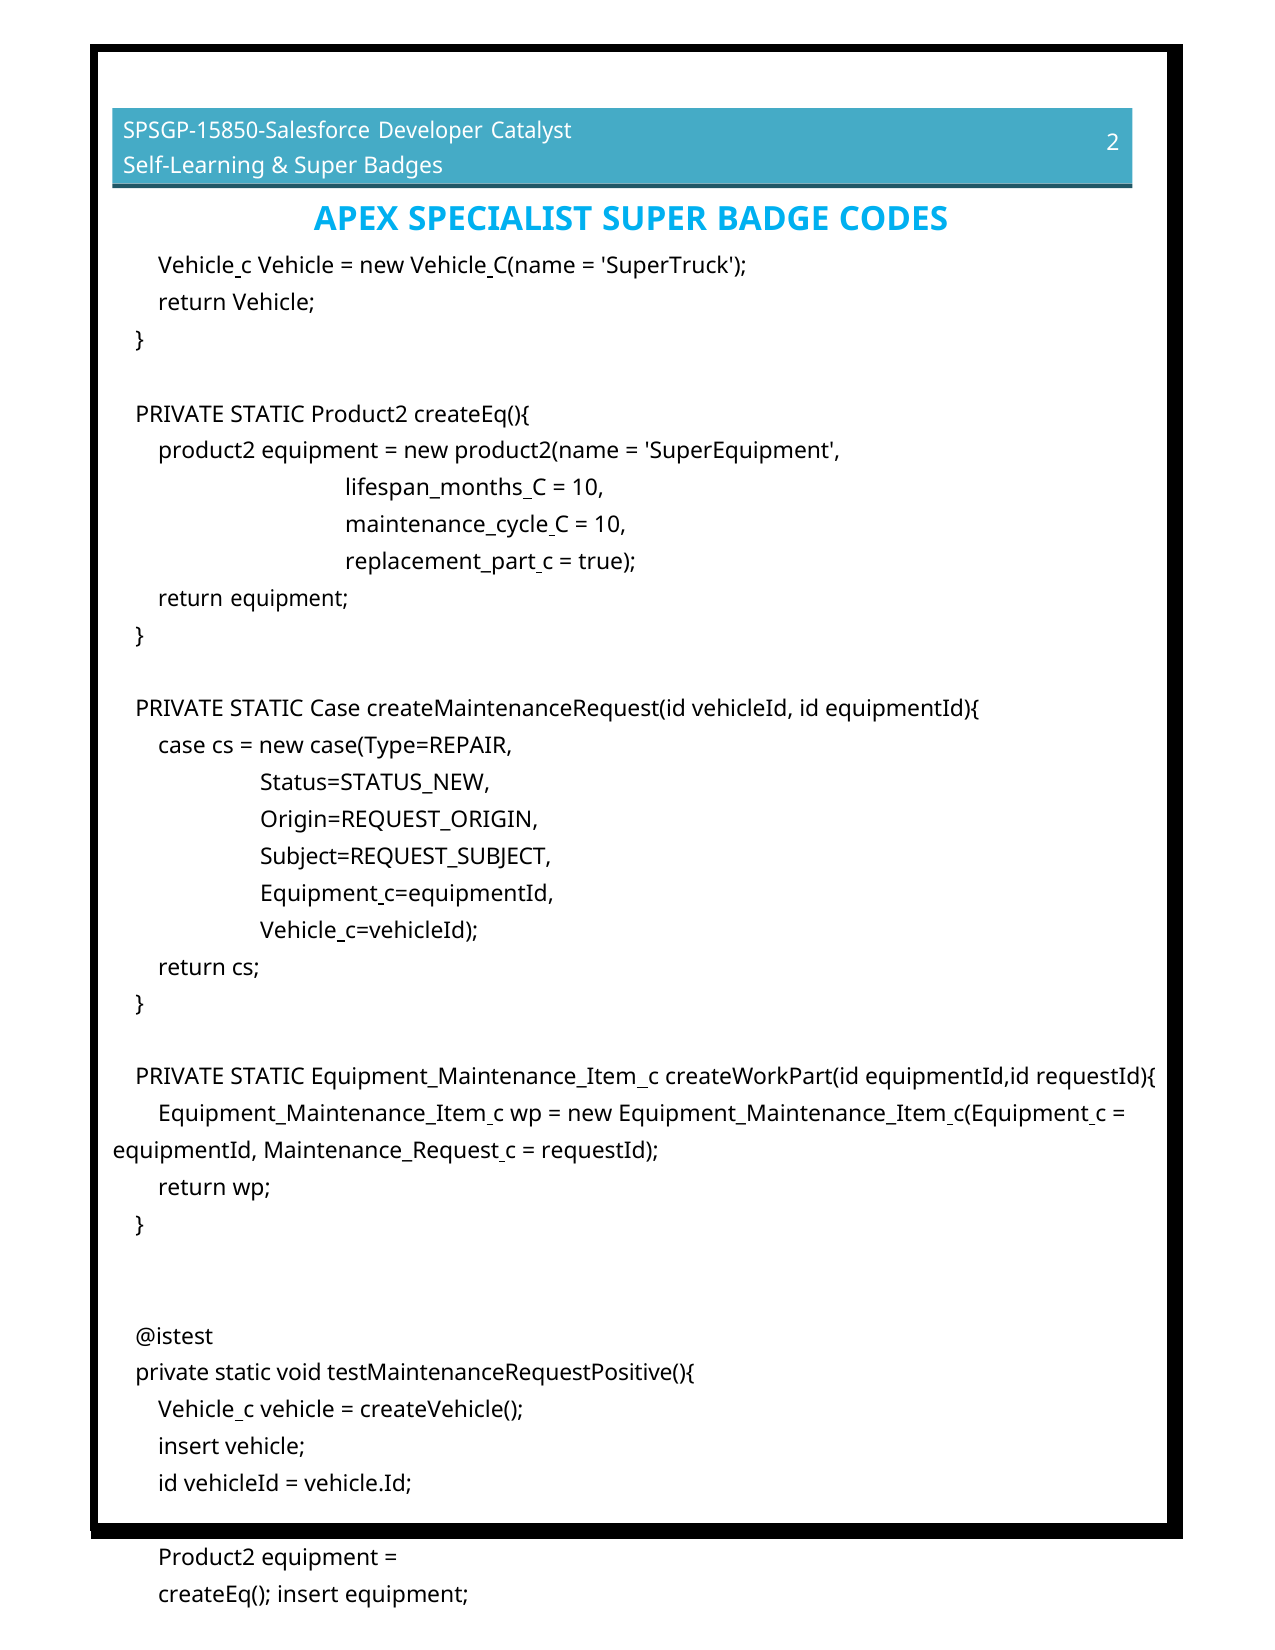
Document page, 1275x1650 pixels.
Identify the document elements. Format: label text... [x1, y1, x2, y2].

text Vehicle c Vehicle = new Vehicle C(name = 'SuperTruck'); return Vehicle; [158, 249, 766, 318]
text insert vehicle; [158, 1430, 1156, 1462]
text Product2 equipment = createEq(); insert equipment; [158, 1541, 514, 1609]
text } [135, 323, 1156, 355]
text id vehicleId = vehicle.Id; [158, 1467, 1156, 1498]
text @istest [135, 1320, 1156, 1351]
text PRIVATE STATIC Product2 createEq(){ [135, 398, 1156, 429]
text product2 equipment = new product2(name = 'SuperEquipment', lifespan_months C = 10, [158, 434, 914, 503]
text Status=STATUS_NEW, Origin=REQUEST_ORIGIN, Subject=REQUEST_SUBJECT, [260, 766, 557, 871]
text } [135, 987, 1156, 1018]
text PRIVATE STATIC Equipment_Maintenance_Item c createWorkPart(id equipmentId,id requestId){ Equipment_Maintenance_Item c wp = new Equipment_Maintenance_Item c(Equipment c = [135, 1060, 1156, 1128]
text return equipment; [158, 582, 1156, 613]
subtitle APEX SPECIALIST SUPER BADGE CODES [222, 195, 1040, 241]
text } [135, 619, 1156, 650]
text } [135, 1208, 1156, 1239]
text equipmentId, Maintenance_Request c = requestId); return wp; [112, 1134, 689, 1202]
text Equipment c=equipmentId, Vehicle c=vehicleId); [260, 877, 583, 945]
text maintenance_cycle C = 10, replacement_part c = true); [345, 508, 654, 576]
text SPSGP-15850-Salesforce Developer Catalyst [123, 121, 1156, 142]
text return cs; [158, 951, 1156, 982]
text Self-Learning & Super Badges 2 [123, 142, 1156, 181]
text private static void testMaintenanceRequestPositive(){ Vehicle c vehicle = createVehicle(); [135, 1356, 707, 1424]
text PRIVATE STATIC Case createMaintenanceRequest(id vehicleId, id equipmentId){ case cs = new case(Type=REPAIR, [135, 692, 987, 760]
